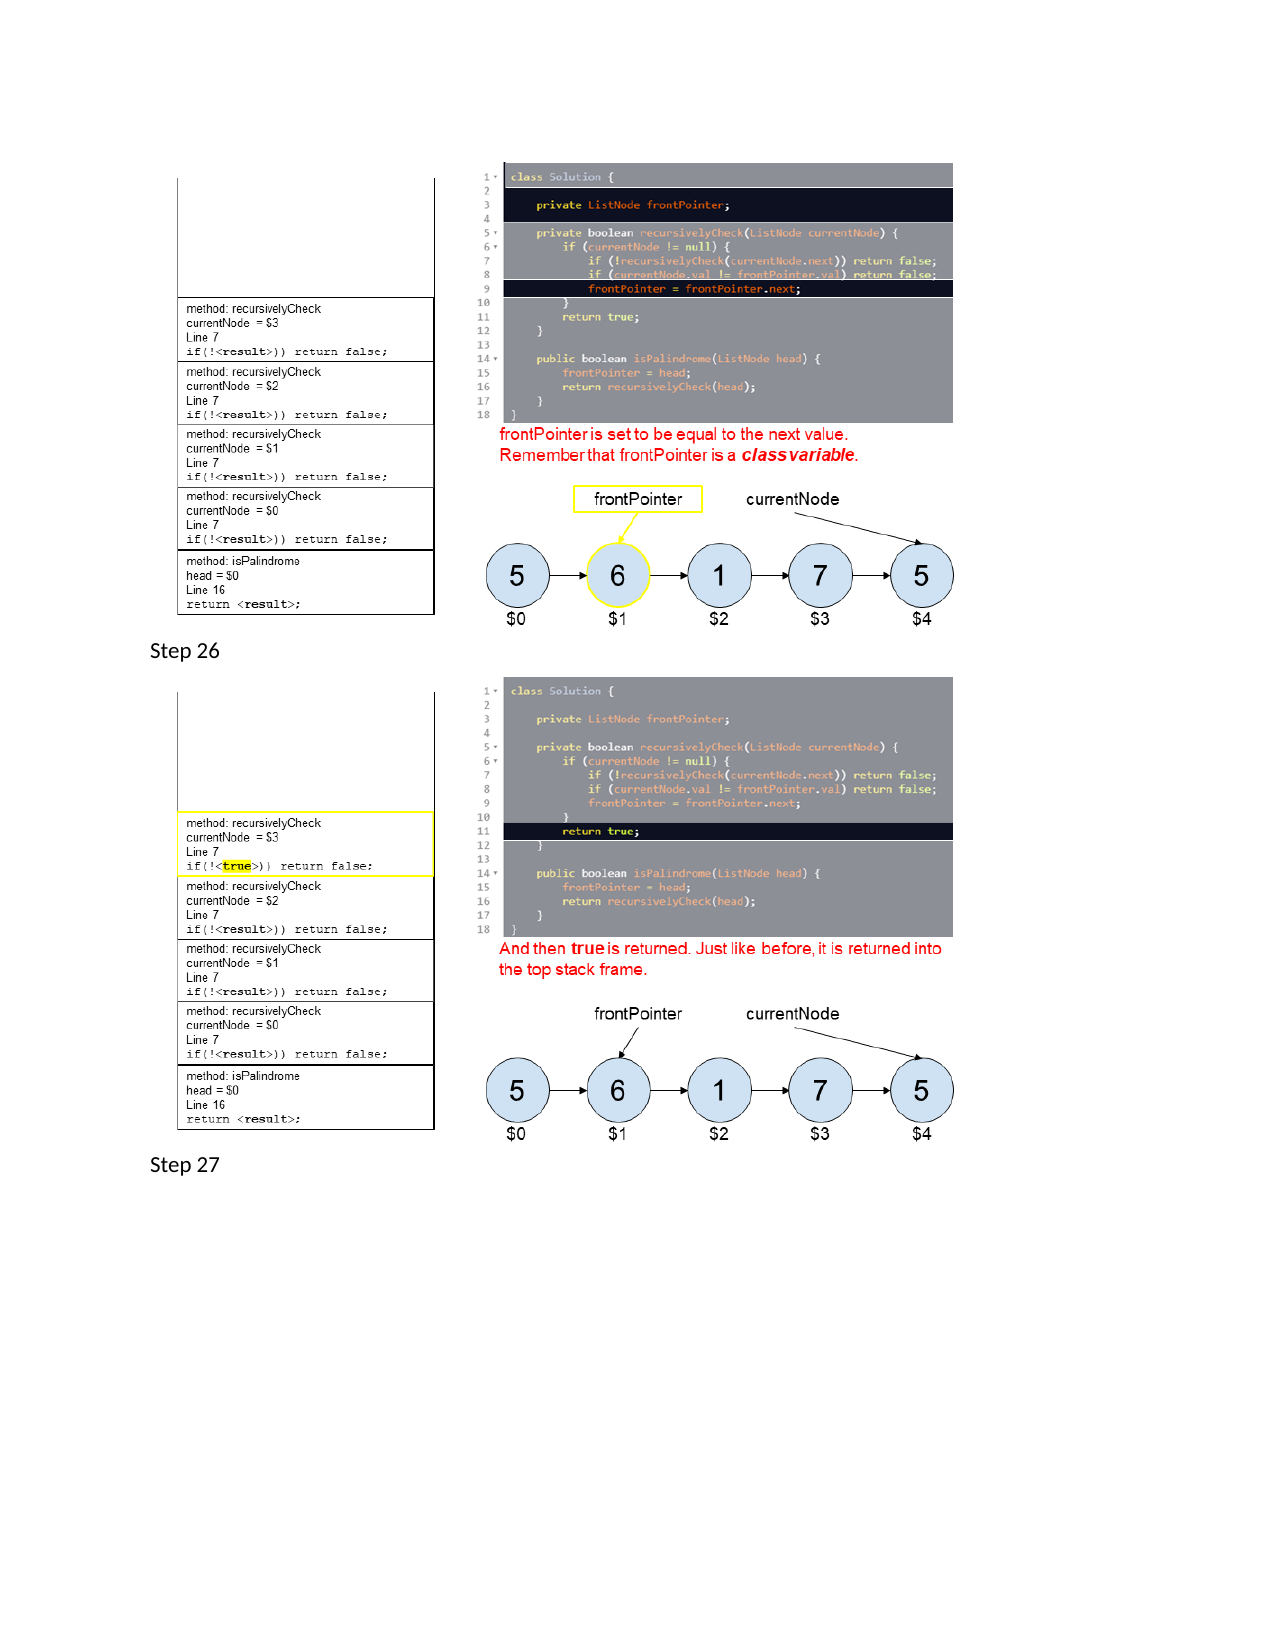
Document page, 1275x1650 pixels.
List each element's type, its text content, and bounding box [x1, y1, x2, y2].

picture [150, 664, 1014, 1151]
text Step 27 [150, 1150, 1125, 1178]
text Step 26 [150, 636, 1125, 664]
picture [150, 150, 1014, 636]
